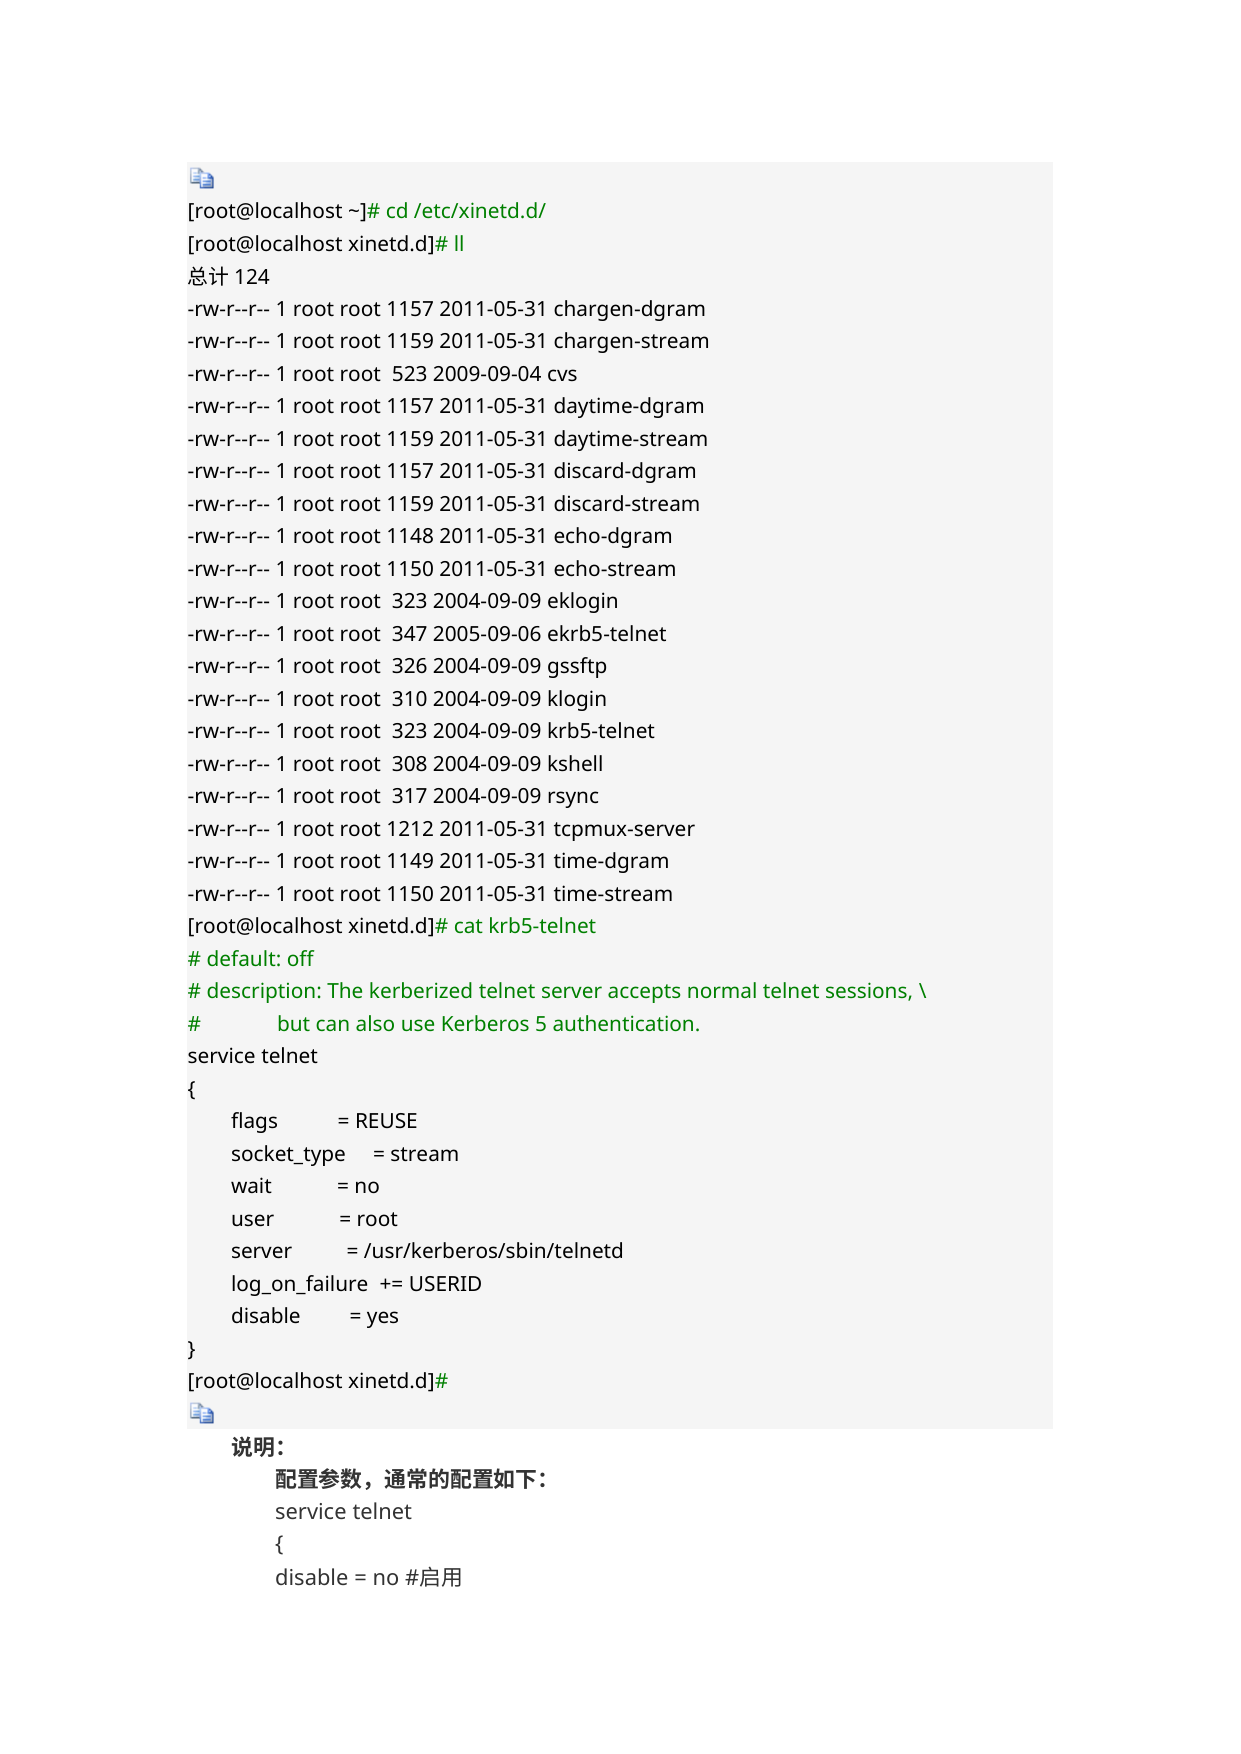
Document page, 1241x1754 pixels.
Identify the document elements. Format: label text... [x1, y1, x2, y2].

text { [231, 1527, 1053, 1559]
text disable = no #启用 [231, 1559, 1053, 1592]
text 配置参数，通常的配置如下： [231, 1462, 1053, 1494]
text [root@localhost ~]# cd /etc/xinetd.d/ [root@localhost xinetd.d]# ll 总计 124 -rw-r--r-- 1 root root 1157 2011-05-31 chargen-dgram -rw-r--r-- 1 root root 1159 2011-05-31 chargen-stream -rw-r--r-- 1 root root 523 2009-09-04 cvs -rw-r--r-- 1 root root 1157 2011-05-31 daytime-dgram -rw-r--r-- 1 root root 1159 2011-05-31 daytime-stream -rw-r--r-- 1 root root 1157 2011-05-31 discard-dgram -rw-r--r-- 1 root root 1159 2011-05-31 discard-stream -rw-r--r-- 1 root root 1148 2011-05-31 echo-dgram -rw-r--r-- 1 root root 1150 2011-05-31 echo-stream -rw-r--r-- 1 root root 323 2004-09-09 eklogin -rw-r--r-- 1 root root 347 2005-09-06 ekrb5-telnet -rw-r--r-- 1 root root 326 2004-09-09 gssftp -rw-r--r-- 1 root root 310 2004-09-09 klogin -rw-r--r-- 1 root root 323 2004-09-09 krb5-telnet -rw-r--r-- 1 root root 308 2004-09-09 kshell -rw-r--r-- 1 root root 317 2004-09-09 rsync -rw-r--r-- 1 root root 1212 2011-05-31 tcpmux-server -rw-r--r-- 1 root root 1149 2011-05-31 time-dgram -rw-r--r-- 1 root root 1150 2011-05-31 time-stream [root@localhost xinetd.d]# cat krb5-telnet # default: off # description: The kerberized telnet server accepts normal telnet sessions, \ # but can also use Kerberos 5 authentication. service telnet { flags = REUSE socket_type = stream wait = no user = root server = /usr/kerberos/sbin/telnetd log_on_failure += USERID disable = yes } [root@localhost xinetd.d]# [187, 194, 1053, 1397]
picture [187, 162, 219, 194]
text service telnet [231, 1494, 1053, 1527]
text 说明： [231, 1429, 1053, 1462]
picture [187, 1397, 219, 1429]
